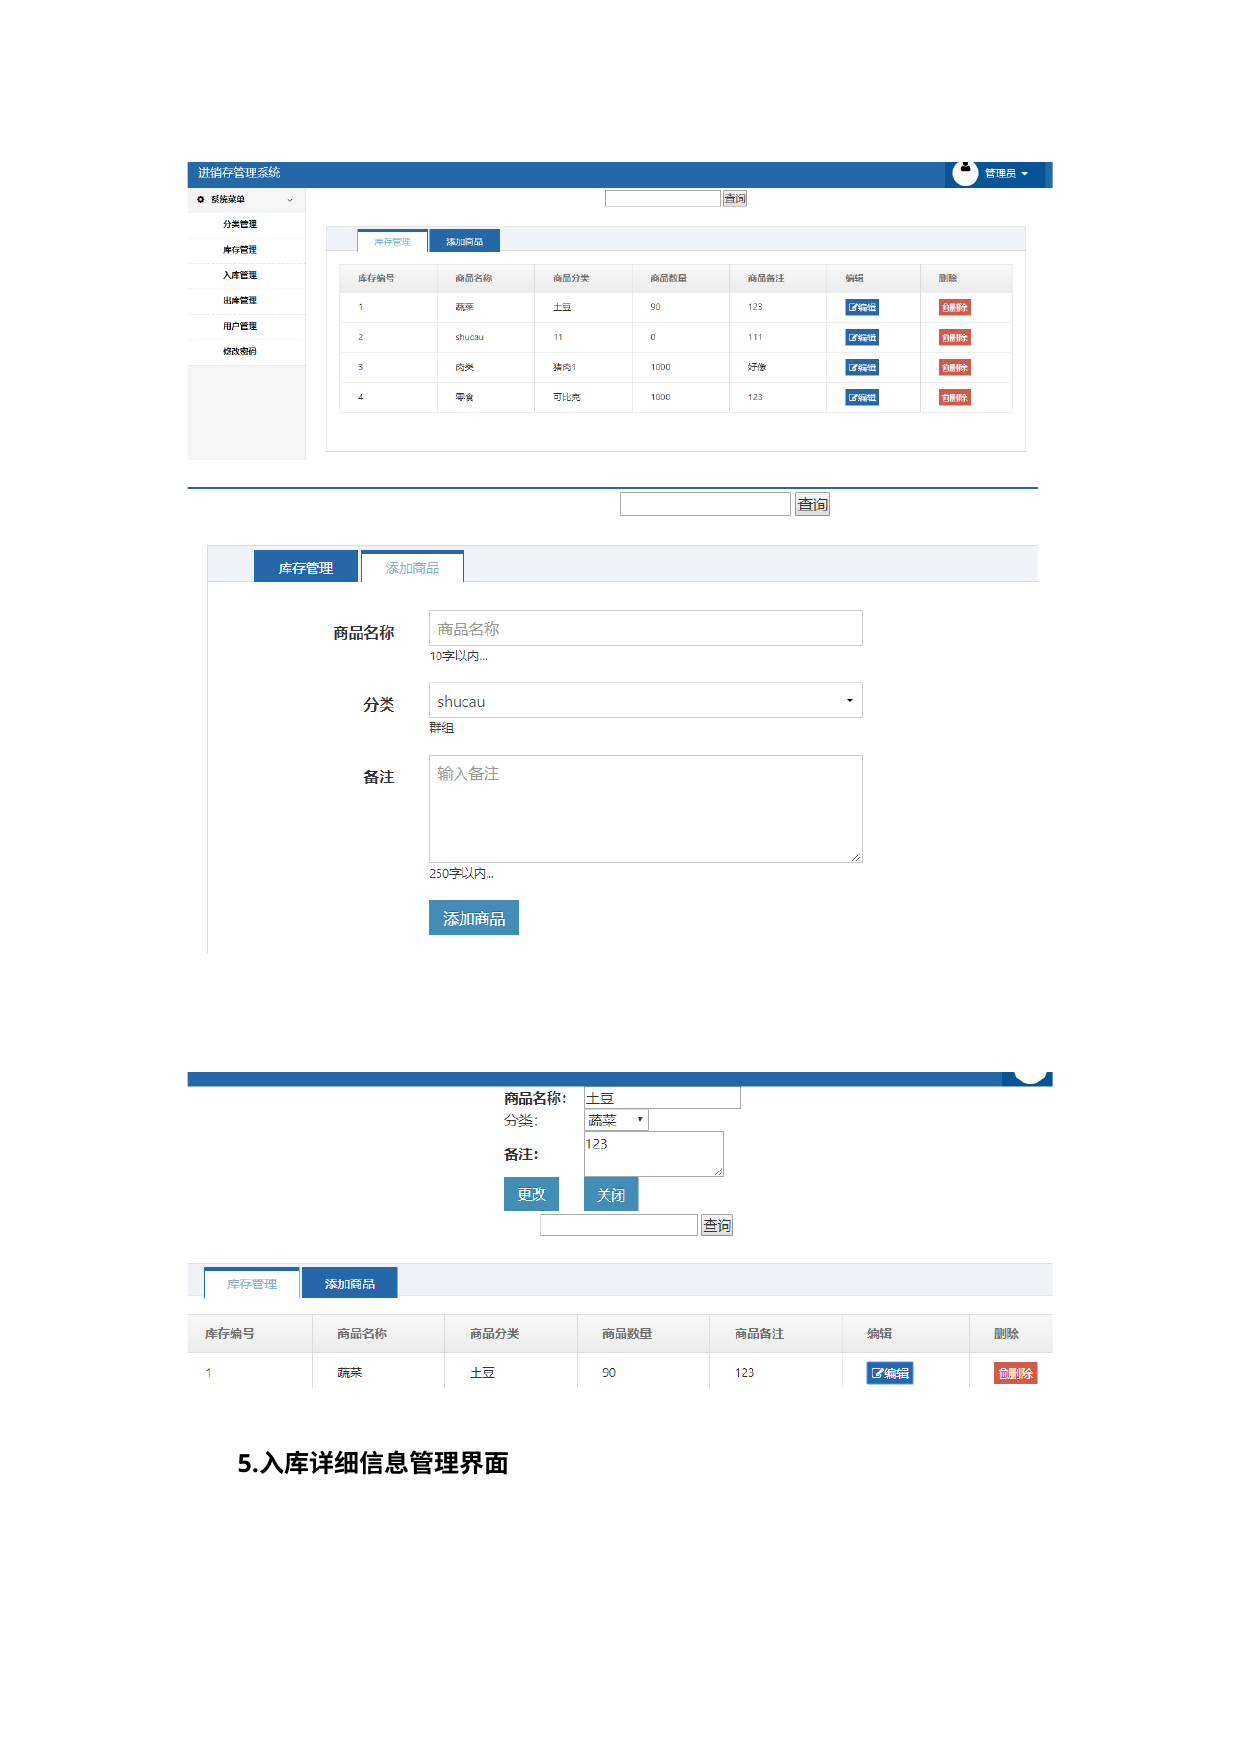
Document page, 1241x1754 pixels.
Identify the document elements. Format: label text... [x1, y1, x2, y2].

picture [187, 1072, 1053, 1388]
text 5.入库详细信息管理界面 [187, 1429, 1053, 1494]
picture [187, 487, 1038, 953]
picture [187, 162, 1053, 460]
